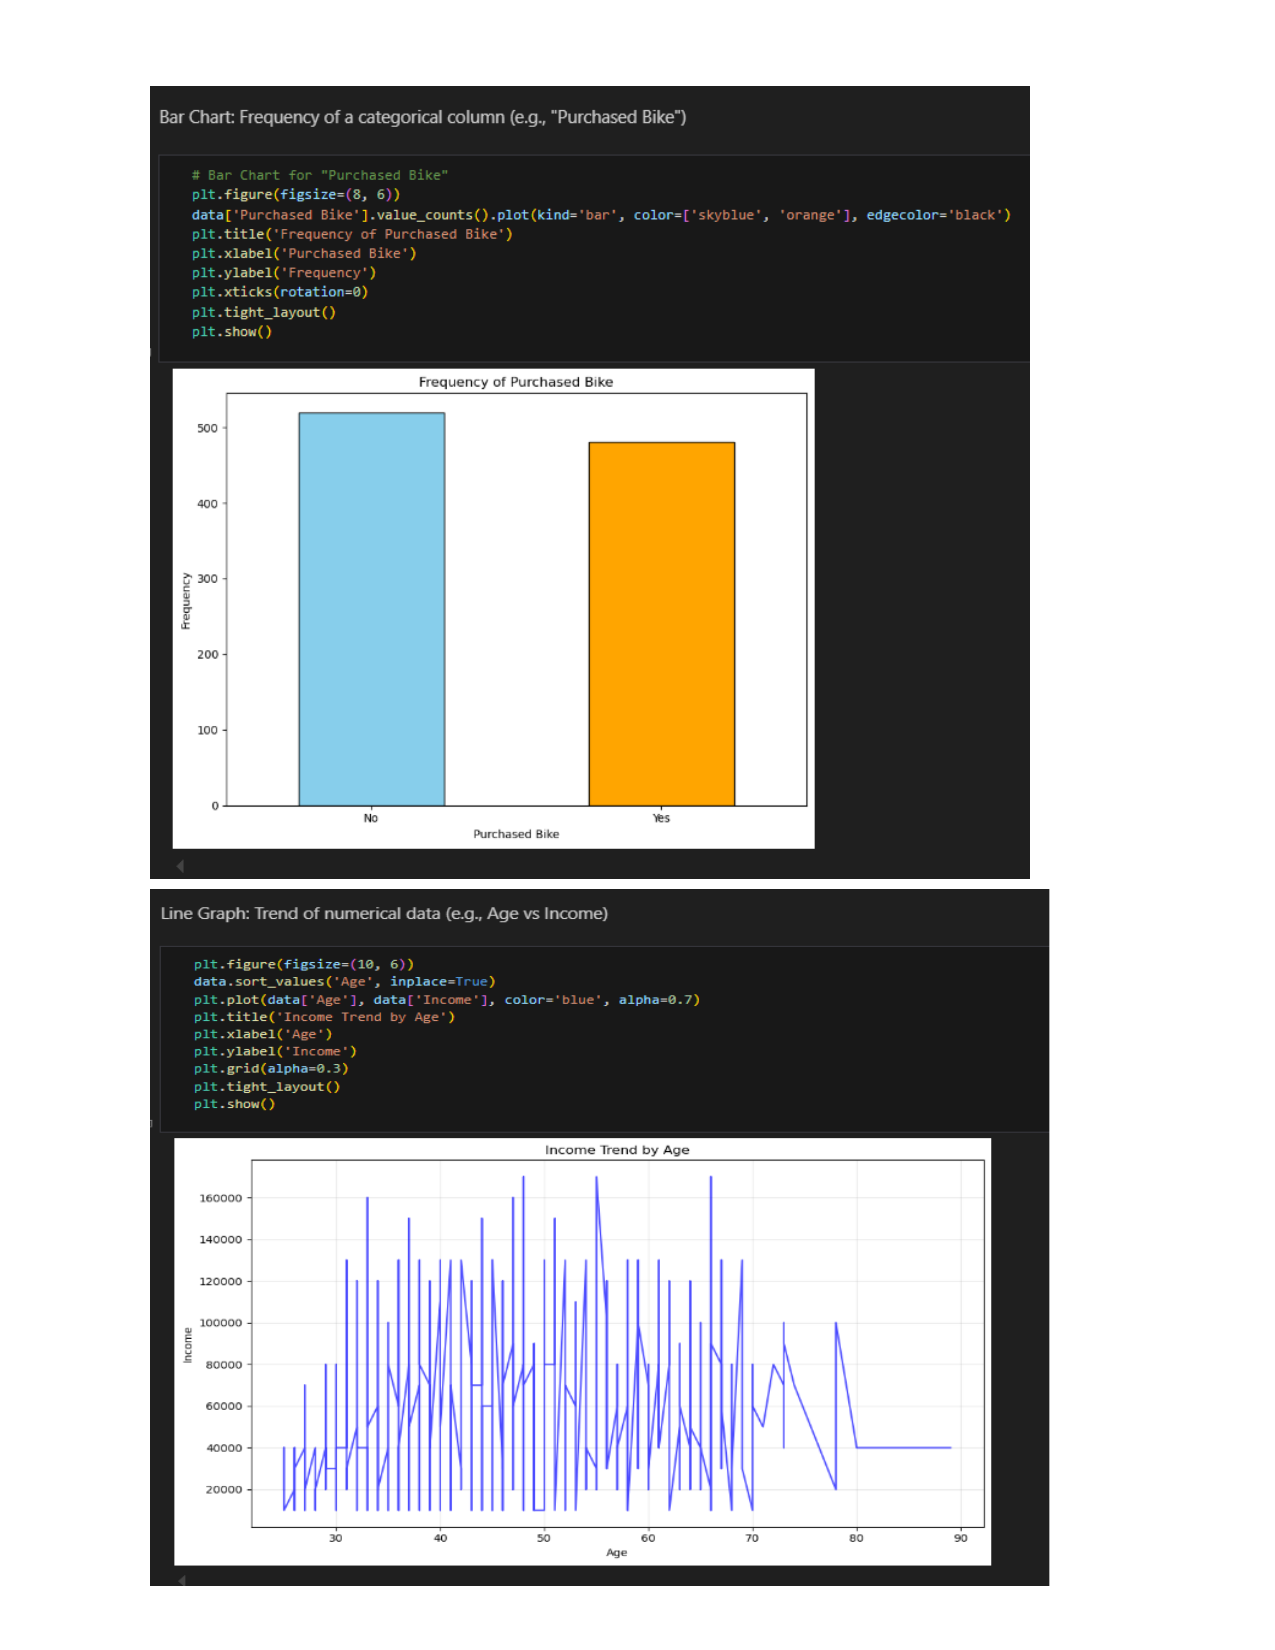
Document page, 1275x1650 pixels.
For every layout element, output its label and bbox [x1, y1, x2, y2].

picture [150, 86, 1030, 879]
picture [150, 889, 1050, 1586]
